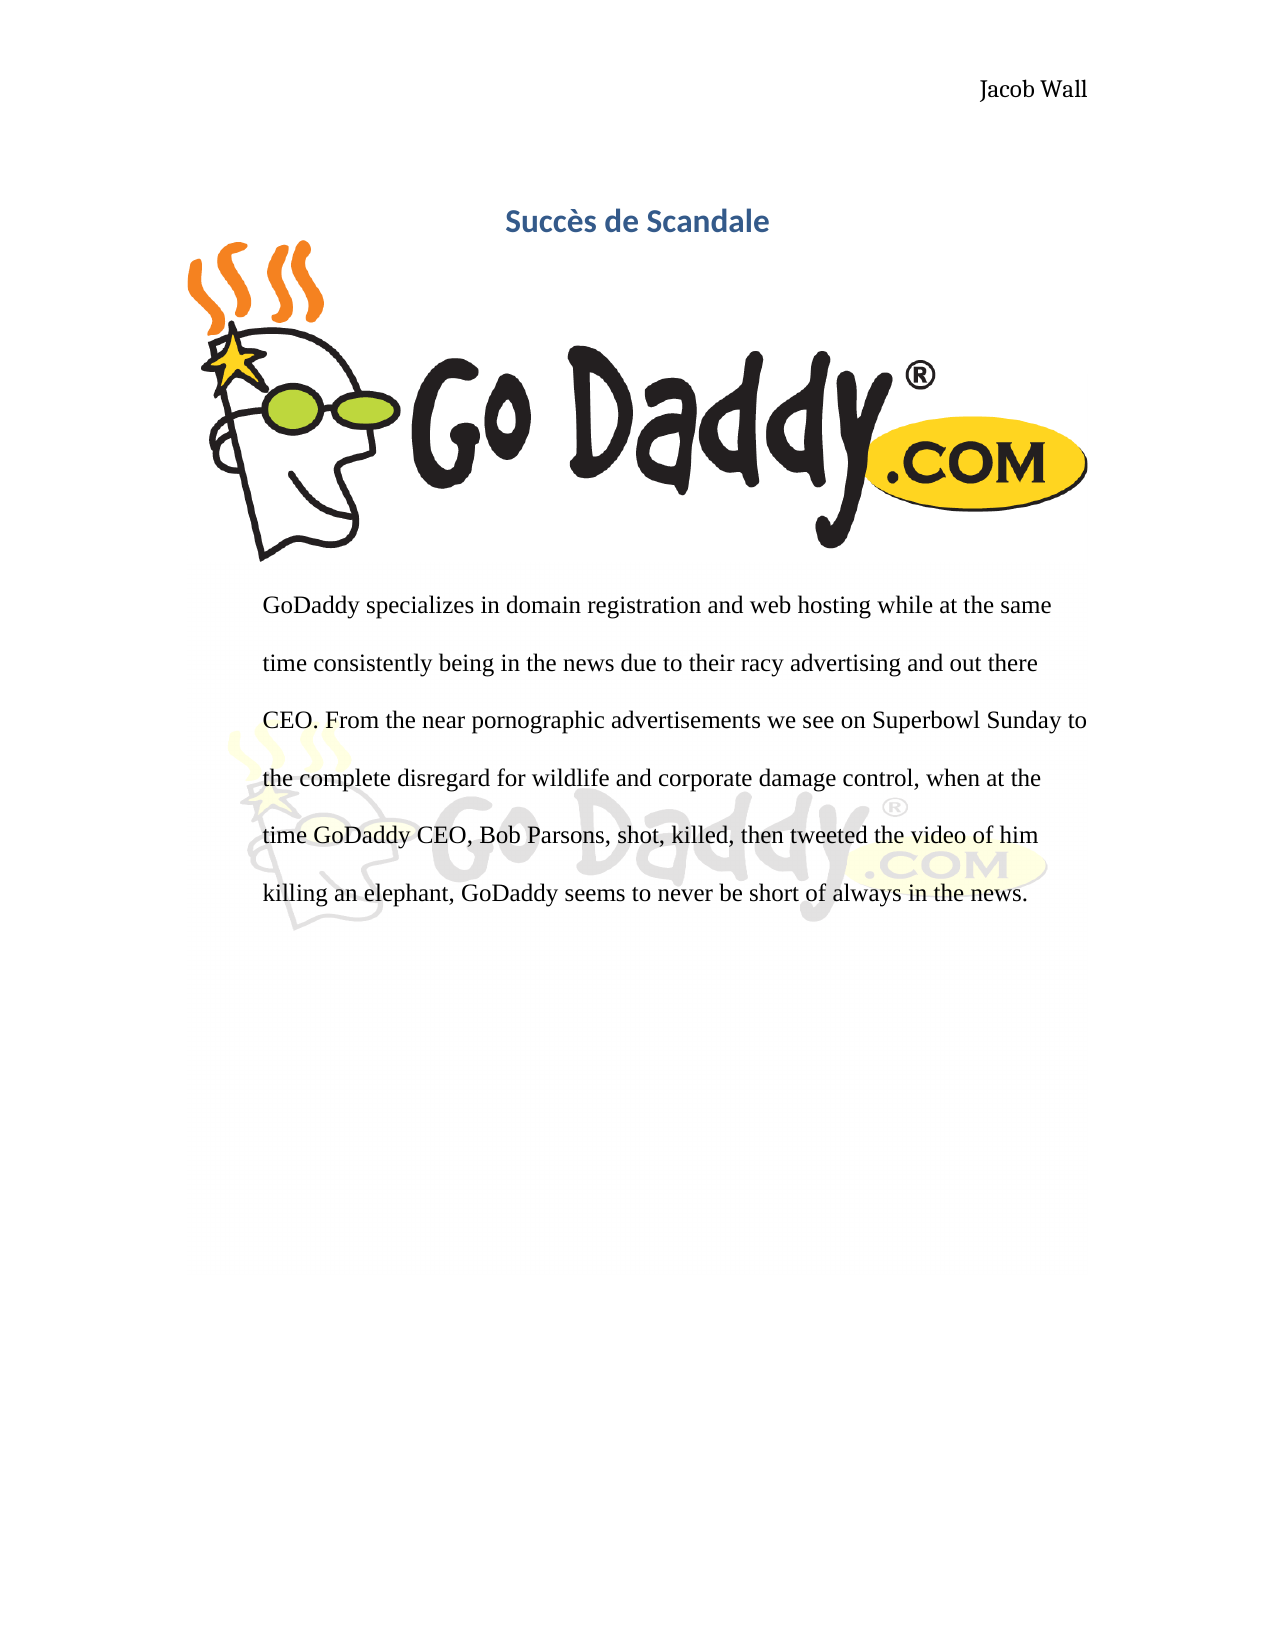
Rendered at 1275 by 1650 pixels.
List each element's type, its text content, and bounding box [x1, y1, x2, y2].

text GoDaddy specializes in domain registration and web hosting while at the same time consistently being in the news due to their racy advertising and out there CEO. From the near pornographic advertisements we see on Superbowl Sunday to the complete disregard for wildlife and corporate damage control, when at the time GoDaddy CEO, Bob Parsons, shot, killed, then tweeted the video of him killing an elephant, GoDaddy seems to never be short of always in the news. Just over six years ago GoDaddy brought on Candice Michelle, then Danica Patrick to overhaul their marketing materials to say the very least. Their advertisements often exploit women for the pleasure of men and become borderline pornographic and barely legal for TV. GoDaddy, because they’re a private company, provides little statistics for us to see how the brand has succeeded (or failed) because of their marketing strategy. There’s a French saying “succès de scandale” which translates to “success from scandal.” In a company I previously briefly worked at, which deployed the same sorts of marketing as GoDaddy, used the idea that bad publicity is better than no publicity at all to almost the full extent. We had a bit different of a target audience than GoDaddy, despite being in the same industry, but I was able to quickly see that it brought the wrong sort of clientele – ones with little regard for rules and regulations or simple respect. With that in mind, GoDaddy has taken advantage of being consistently in the news and has allowed them to grow to where they are today, that is undisputed. The reason I believe that their advertisements are unethical comes straight from how I was raised. I was raised by to respect women, this has even bled into why I am not into what college students see as “partying” – I feel that men should be able to pick up women and woo them without the necessity for alcohol just like a company should be able to grow without exploiting women. I’m sure it’s quite an odd thing for someone who is an executive for a fraternity on campus to be saying but I am proud of how I was raised and I’ll stick to it until the day I die. [262, 590, 1087, 907]
subtitle Succès de Scandale [187, 200, 1087, 240]
picture [187, 240, 1088, 562]
